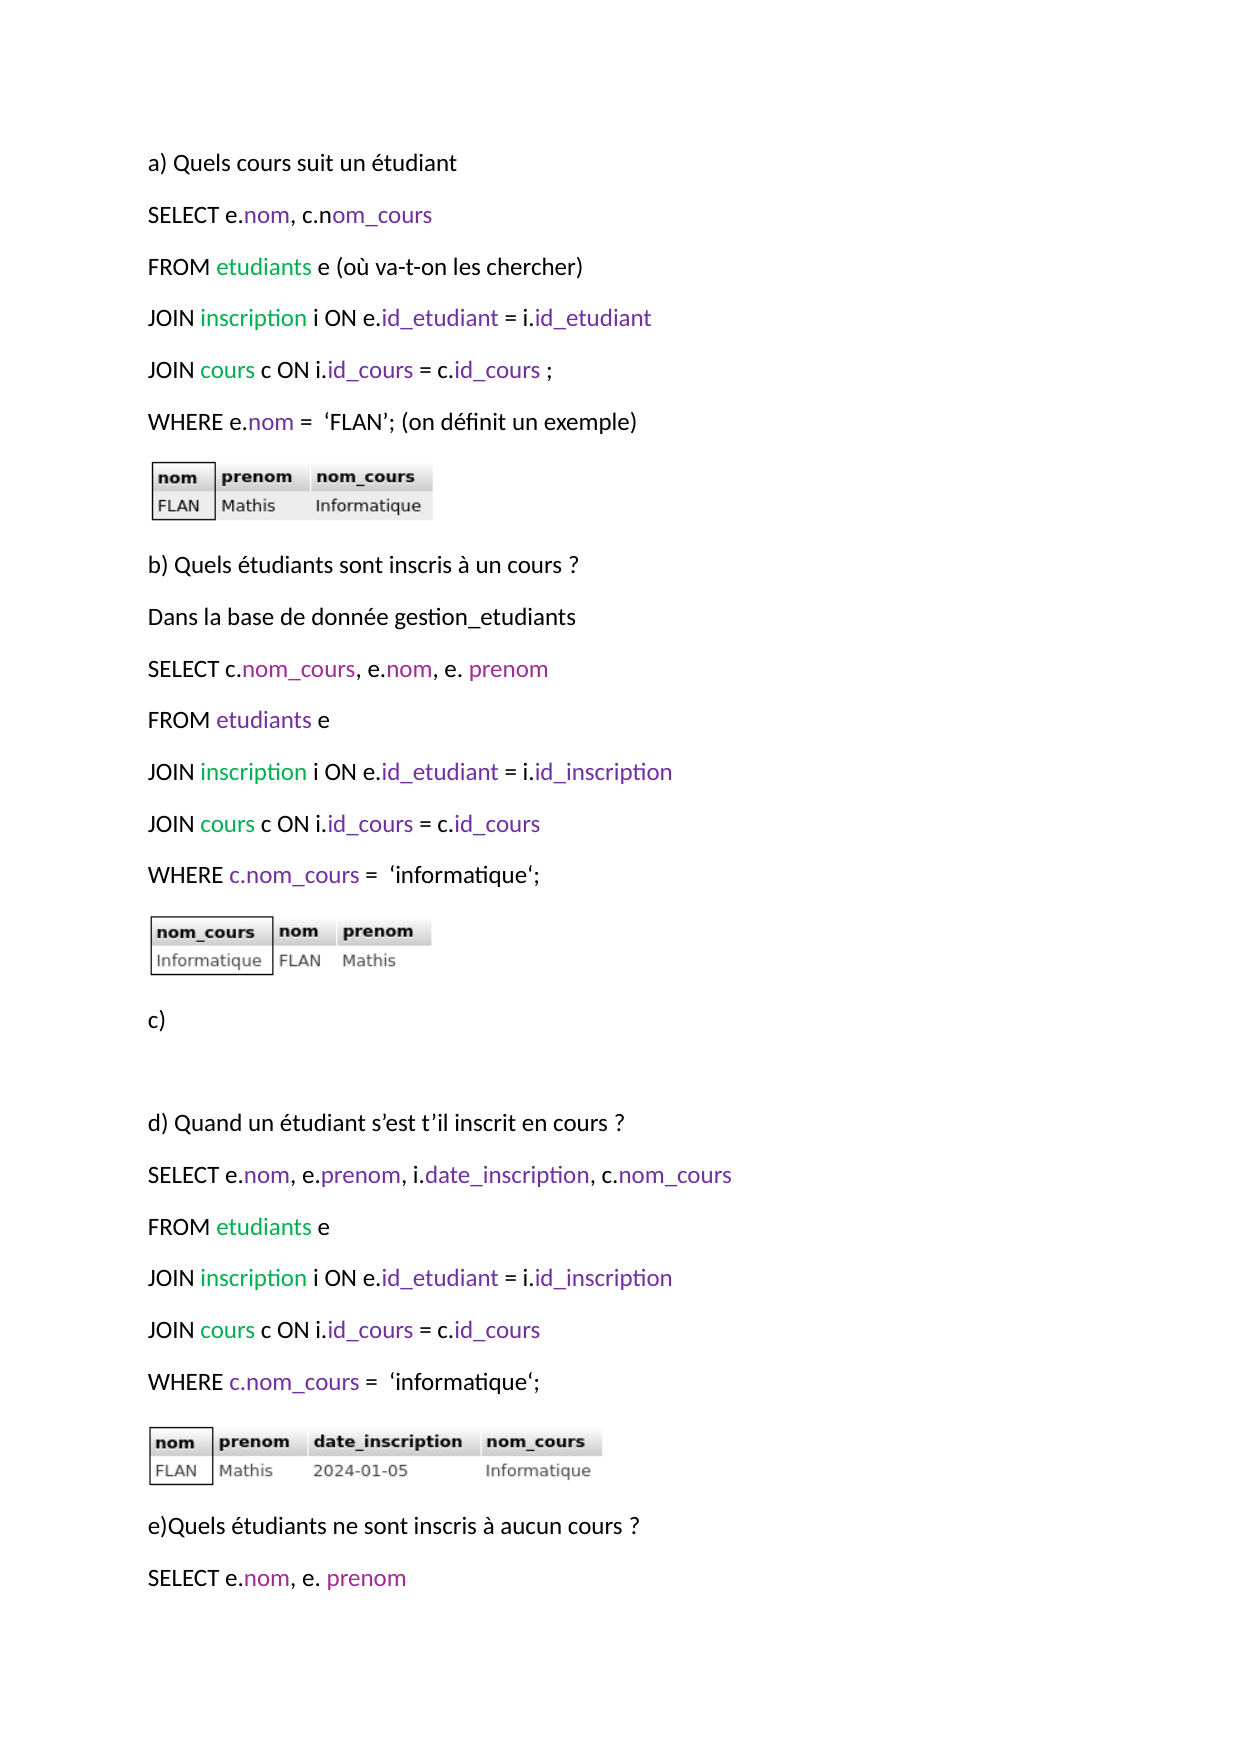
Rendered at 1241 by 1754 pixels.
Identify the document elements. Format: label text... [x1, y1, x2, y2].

text b) Quels étudiants sont inscris à un cours ? [148, 549, 1093, 580]
text SELECT c.nom_cours, e.nom, e. prenom [148, 653, 1093, 683]
text WHERE c.nom_cours = ‘informatique‘; [148, 859, 1093, 890]
text Dans la base de donnée gestion_etudiants [148, 601, 1093, 632]
text JOIN cours c ON i.id_cours = c.id_cours [148, 1314, 1093, 1344]
text FROM etudiants e [148, 1211, 1093, 1241]
text c) [148, 1004, 1093, 1034]
text JOIN cours c ON i.id_cours = c.id_cours ; [148, 354, 1093, 385]
text d) Quand un étudiant s’est t’il inscrit en cours ? [148, 1107, 1093, 1138]
text JOIN cours c ON i.id_cours = c.id_cours [148, 808, 1093, 838]
text SELECT e.nom, c.nom_cours [148, 199, 1093, 230]
text WHERE e.nom = ‘FLAN’; (on définit un exemple) [148, 406, 1093, 436]
text JOIN inscription i ON e.id_etudiant = i.id_etudiant [148, 303, 1093, 333]
text JOIN inscription i ON e.id_etudiant = i.id_inscription [148, 1262, 1093, 1293]
picture [147, 911, 439, 983]
text SELECT e.nom, e.prenom, i.date_inscription, c.nom_cours [148, 1159, 1093, 1189]
text FROM etudiants e [148, 704, 1093, 735]
text JOIN inscription i ON e.id_etudiant = i.id_inscription [148, 756, 1093, 787]
picture [147, 457, 438, 528]
text e)Quels étudiants ne sont inscris à aucun cours ? [148, 1510, 1093, 1541]
text WHERE c.nom_cours = ‘informatique‘; [148, 1366, 1093, 1396]
text a) Quels cours suit un étudiant [148, 148, 1093, 178]
text FROM etudiants e (où va-t-on les chercher) [148, 251, 1093, 281]
picture [147, 1417, 611, 1489]
text SELECT e.nom, e. prenom [148, 1562, 1093, 1593]
